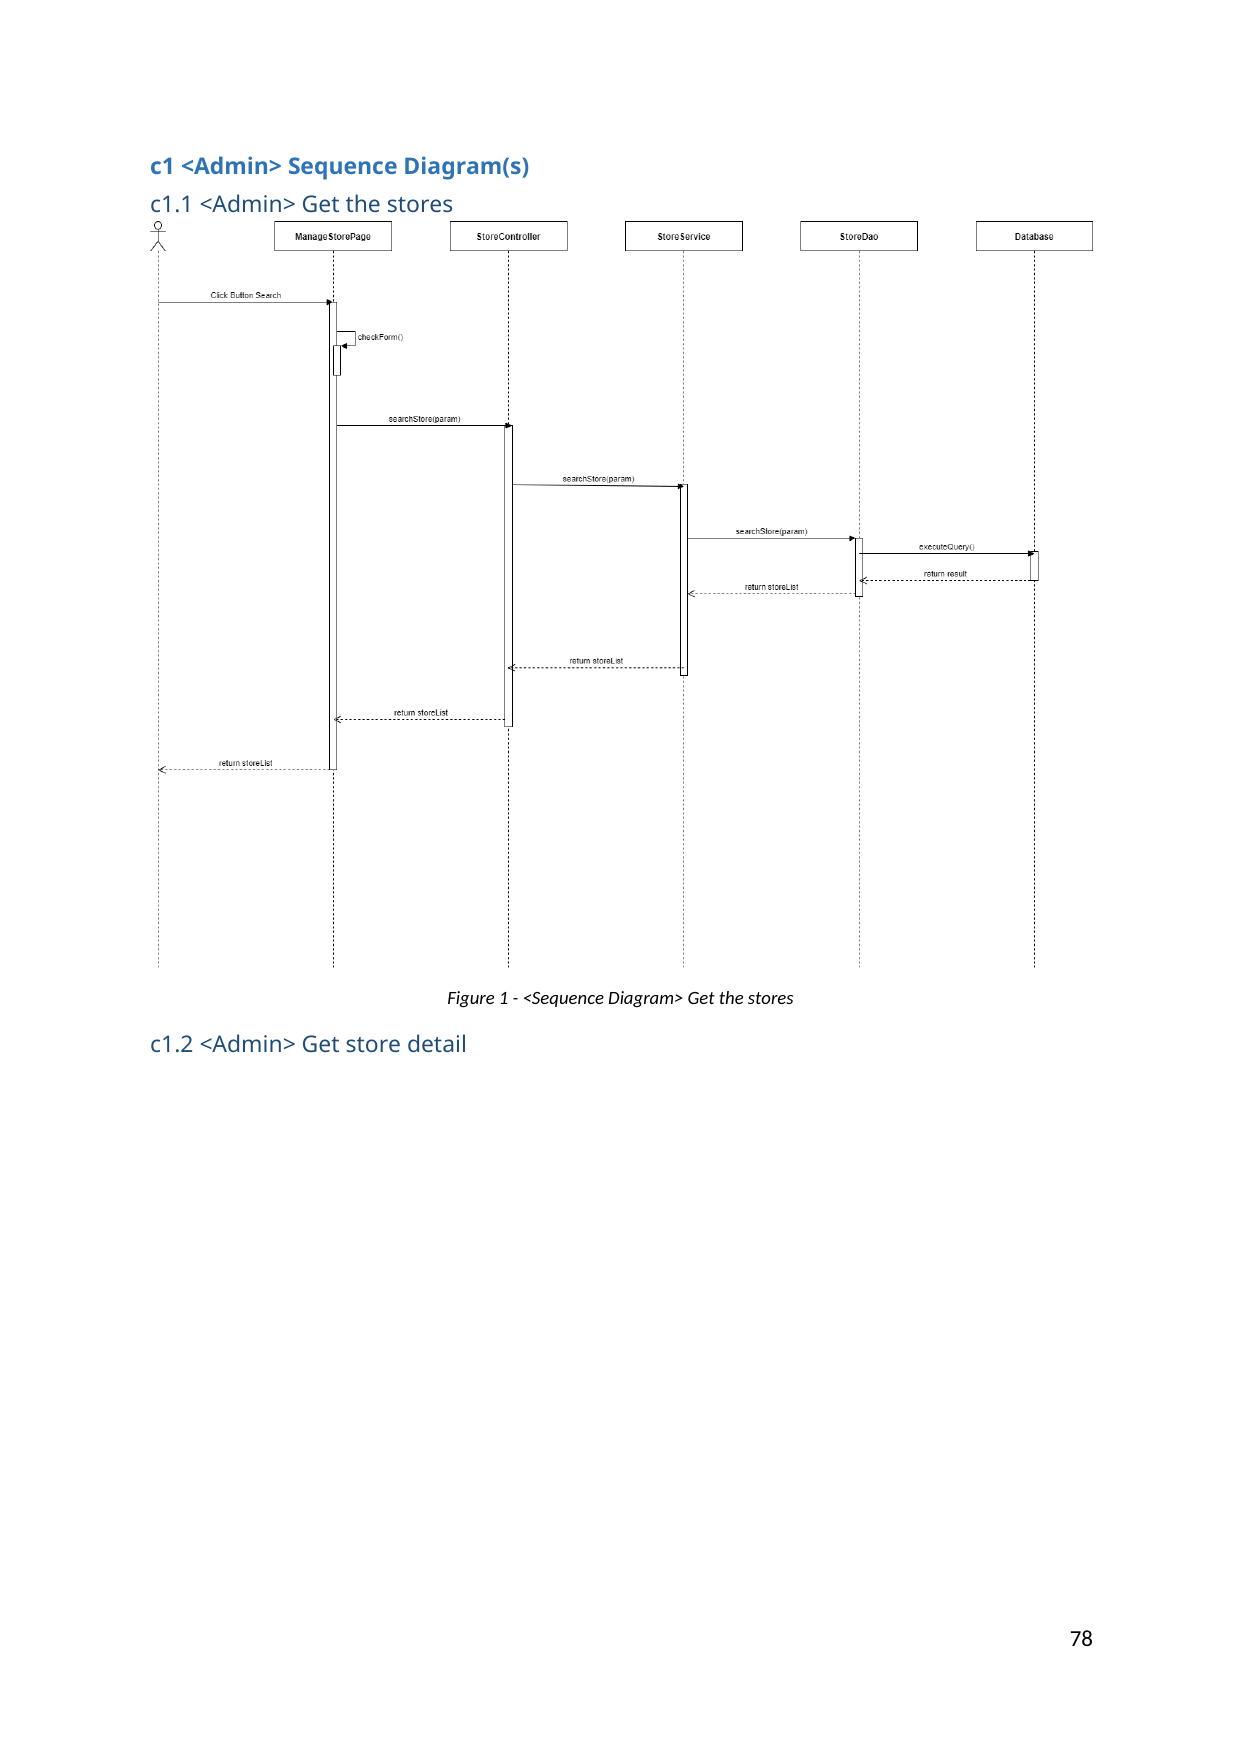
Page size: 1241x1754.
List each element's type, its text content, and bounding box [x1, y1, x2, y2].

subtitle c1.2 <Admin> Get store detail [150, 1028, 1093, 1059]
subtitle c1.1 <Admin> Get the stores [150, 188, 1093, 219]
subtitle c1 <Admin> Sequence Diagram(s) [150, 150, 1093, 181]
text Figure 1 - <Sequence Diagram> Get the stores [150, 986, 1093, 1009]
picture [150, 221, 1093, 968]
